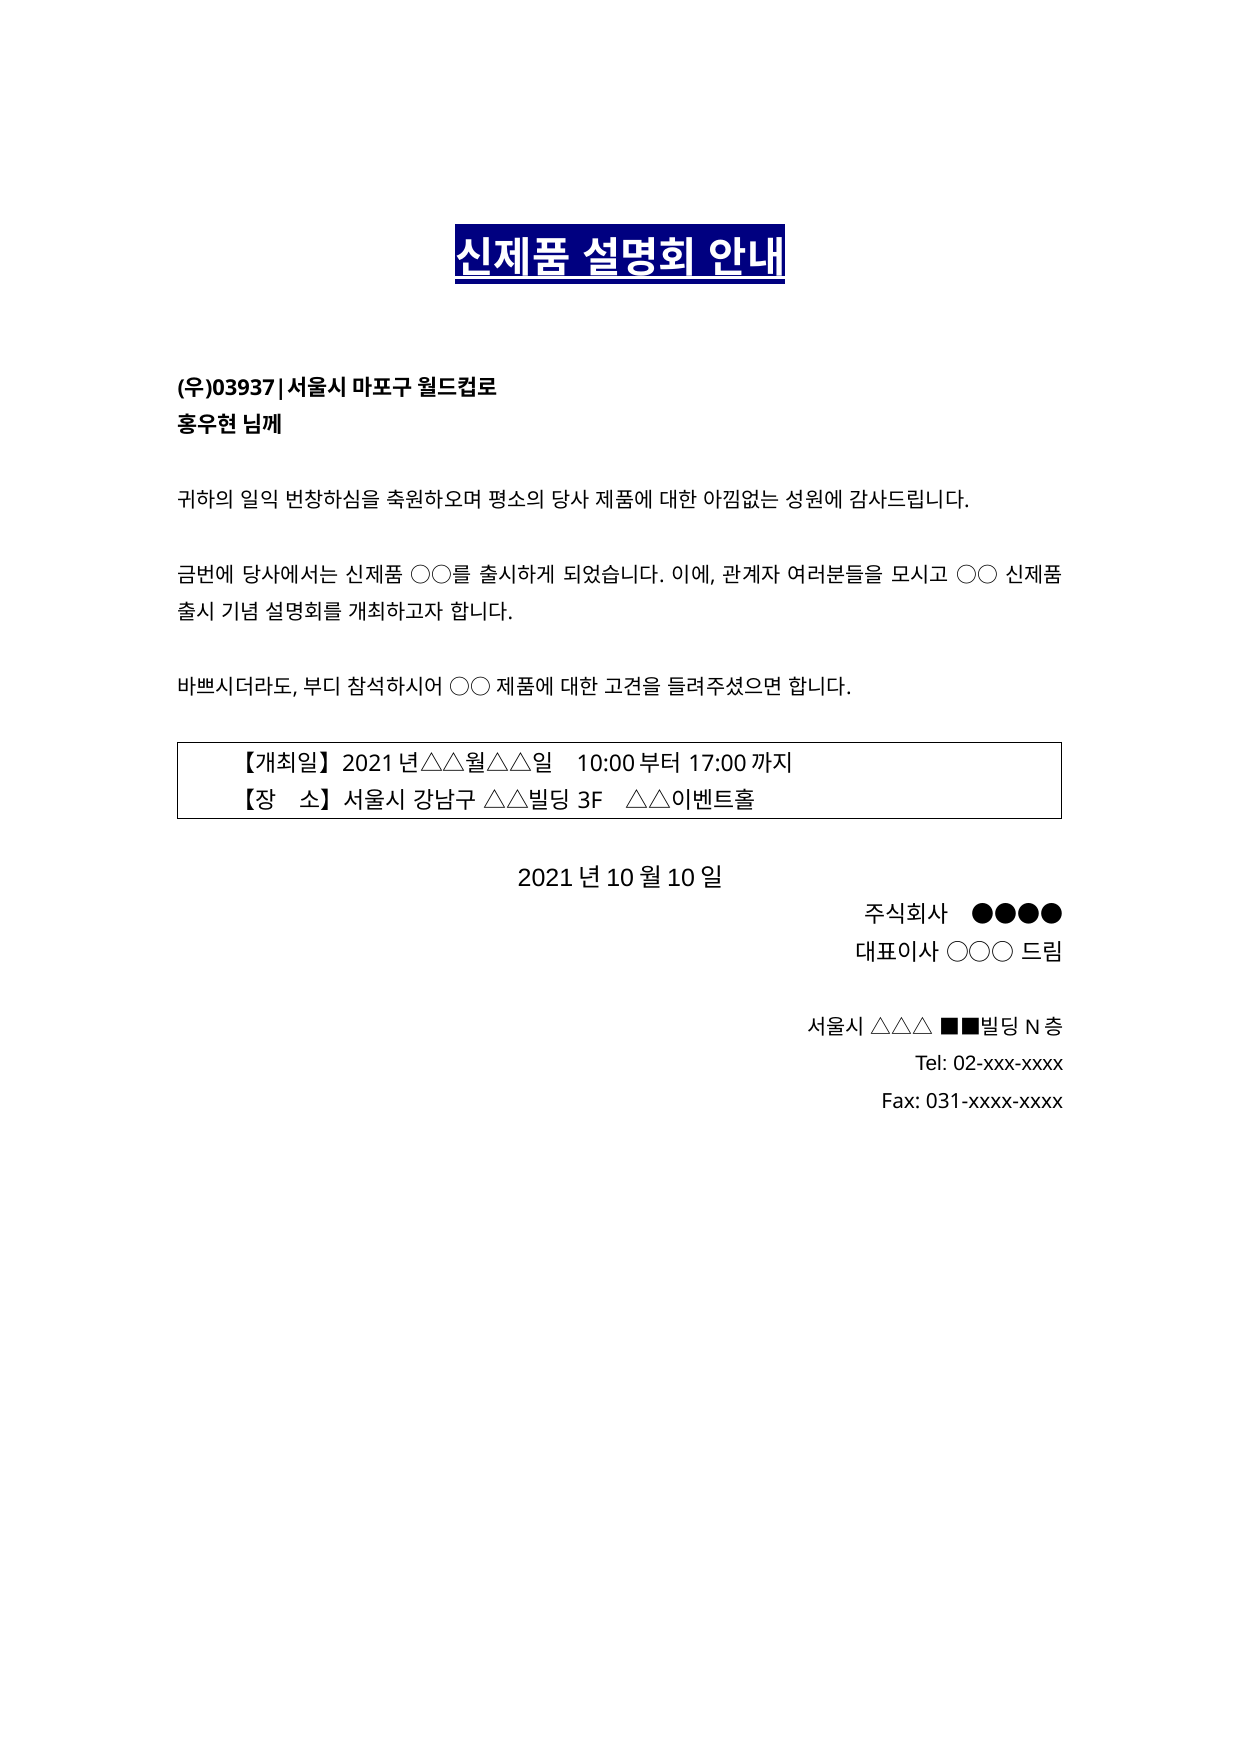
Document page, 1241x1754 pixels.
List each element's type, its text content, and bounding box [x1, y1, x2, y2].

text 바쁘시더라도, 부디 참석하시어 ○○ 제품에 대한 고견을 들려주셨으면 합니다. [177, 667, 1063, 704]
text 2021년10월10일 [177, 856, 1063, 894]
text (우)03937|서울시 마포구 월드컵로 [177, 367, 1063, 404]
text 귀하의 일익 번창하심을 축원하오며 평소의 당사 제품에 대한 아낌없는 성원에 감사드립니다. [177, 479, 1063, 517]
text Fax: 031-xxxx-xxxx [177, 1081, 1063, 1119]
text 신제품 설명회 안내 [177, 217, 1063, 292]
text 서울시 △△△ ■■빌딩 N층 [177, 1006, 1063, 1044]
table_header 【개최일】2021년△△월△△일 10:00부터 17:00까지 【장 소】서울시 강남구 △△빌딩 3F △△이벤트홀 [178, 743, 1061, 818]
text 대표이사 ○○○ 드림 [177, 931, 1063, 969]
text 주식회사 ●●●● [177, 894, 1063, 931]
text 금번에 당사에서는 신제품 ○○를 출시하게 되었습니다. 이에, 관계자 여러분들을 모시고 ○○ 신제품 출시 기념 설명회를 개최하고자 합니다. [177, 554, 1063, 629]
text Tel: 02-xxx-xxxx [177, 1044, 1063, 1081]
text 홍우현 님께 [177, 404, 1063, 442]
